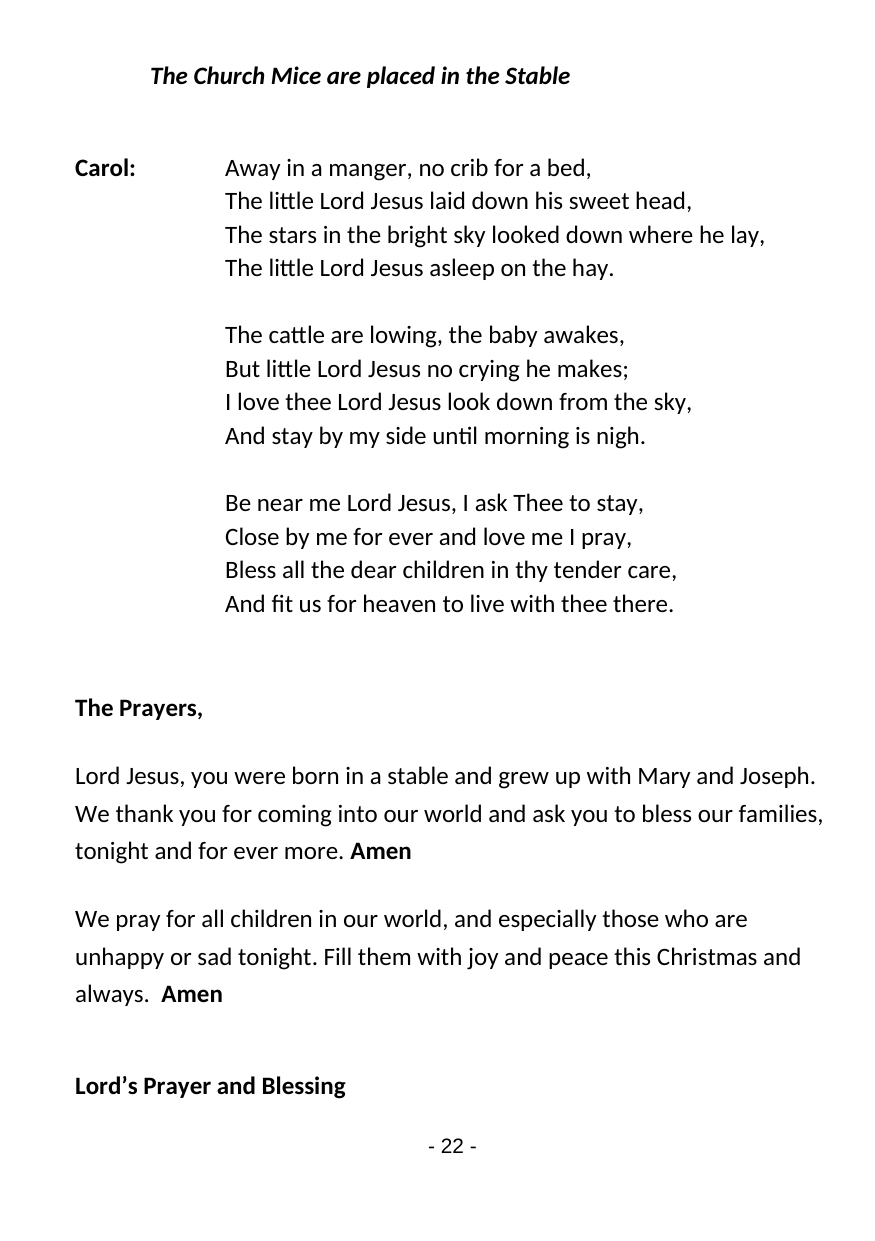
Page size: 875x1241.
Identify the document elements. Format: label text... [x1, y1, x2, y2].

text But little Lord Jesus no crying he makes; [225, 353, 829, 383]
text I love thee Lord Jesus look down from the sky, [225, 387, 829, 417]
subtitle The Church Mice are placed in the Stable [75, 60, 829, 91]
text The little Lord Jesus laid down his sweet head, [225, 185, 829, 216]
text Lord’s Prayer and Blessing [75, 1070, 829, 1101]
text Bless all the dear children in thy tender care, [225, 554, 829, 585]
text Be near me Lord Jesus, I ask Thee to stay, [225, 487, 829, 518]
text The stars in the bright sky looked down where he lay, [225, 219, 829, 249]
text And stay by my side until morning is nigh. [225, 420, 829, 451]
text Close by me for ever and love me I pray, [225, 521, 829, 551]
text Carol: Away in a manger, no crib for a bed, [75, 152, 829, 182]
text Lord Jesus, you were born in a stable and grew up with Mary and Joseph. We thank you for coming into our world and ask you to bless our families, tonight and for ever more. Amen [75, 753, 829, 866]
text The Prayers, [75, 692, 829, 723]
text The little Lord Jesus asleep on the hay. [225, 252, 829, 283]
text We pray for all children in our world, and especially those who are unhappy or sad tonight. Fill them with joy and peace this Christmas and always. Amen [75, 896, 829, 1009]
text The cattle are lowing, the baby awakes, [225, 319, 829, 350]
text And fit us for heaven to live with thee there. [225, 588, 829, 618]
